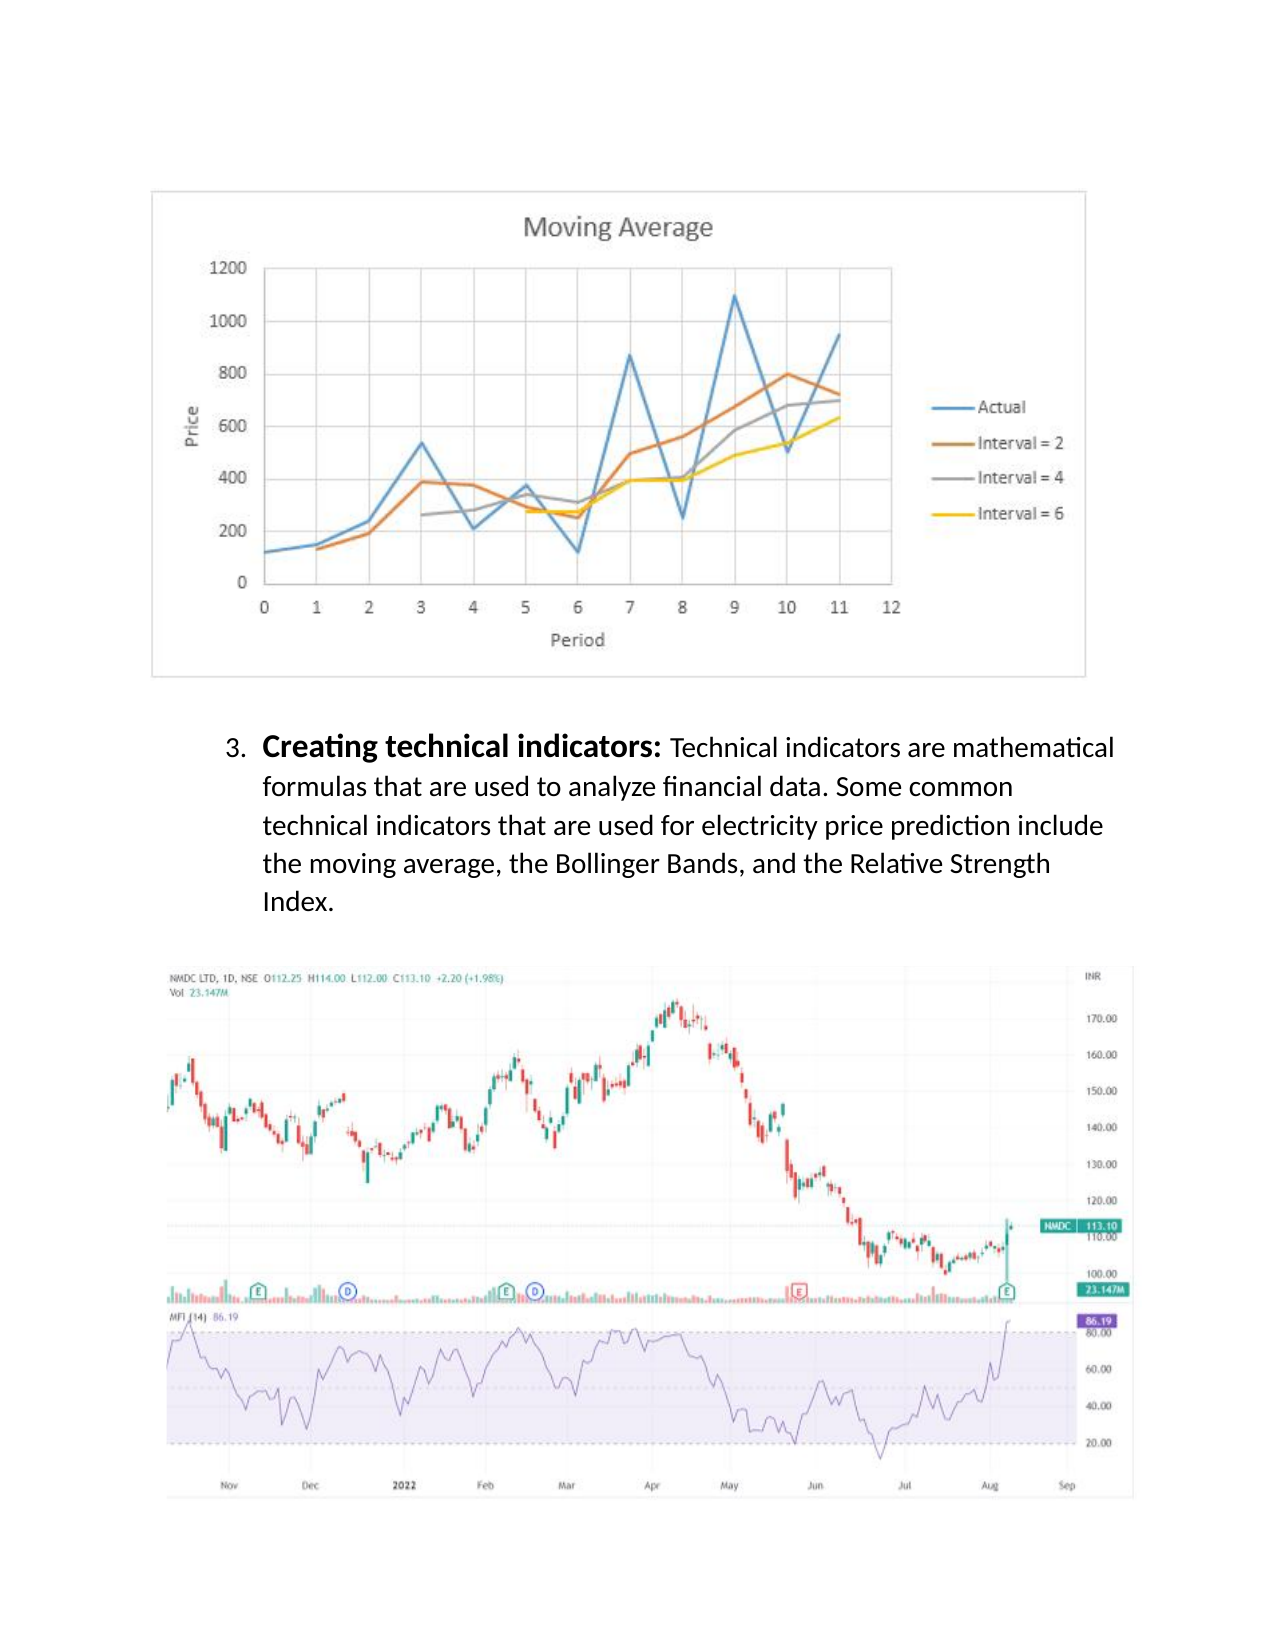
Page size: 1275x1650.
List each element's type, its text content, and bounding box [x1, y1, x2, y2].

list Creating technical indicators: Technical indicators are mathematical formulas that are used to analyze financial data. Some common technical indicators that are used for electricity price prediction include the moving average, the Bollinger Bands, and the Relative Strength Index. [225, 724, 1125, 919]
picture [166, 966, 1142, 1503]
picture [150, 188, 1088, 681]
